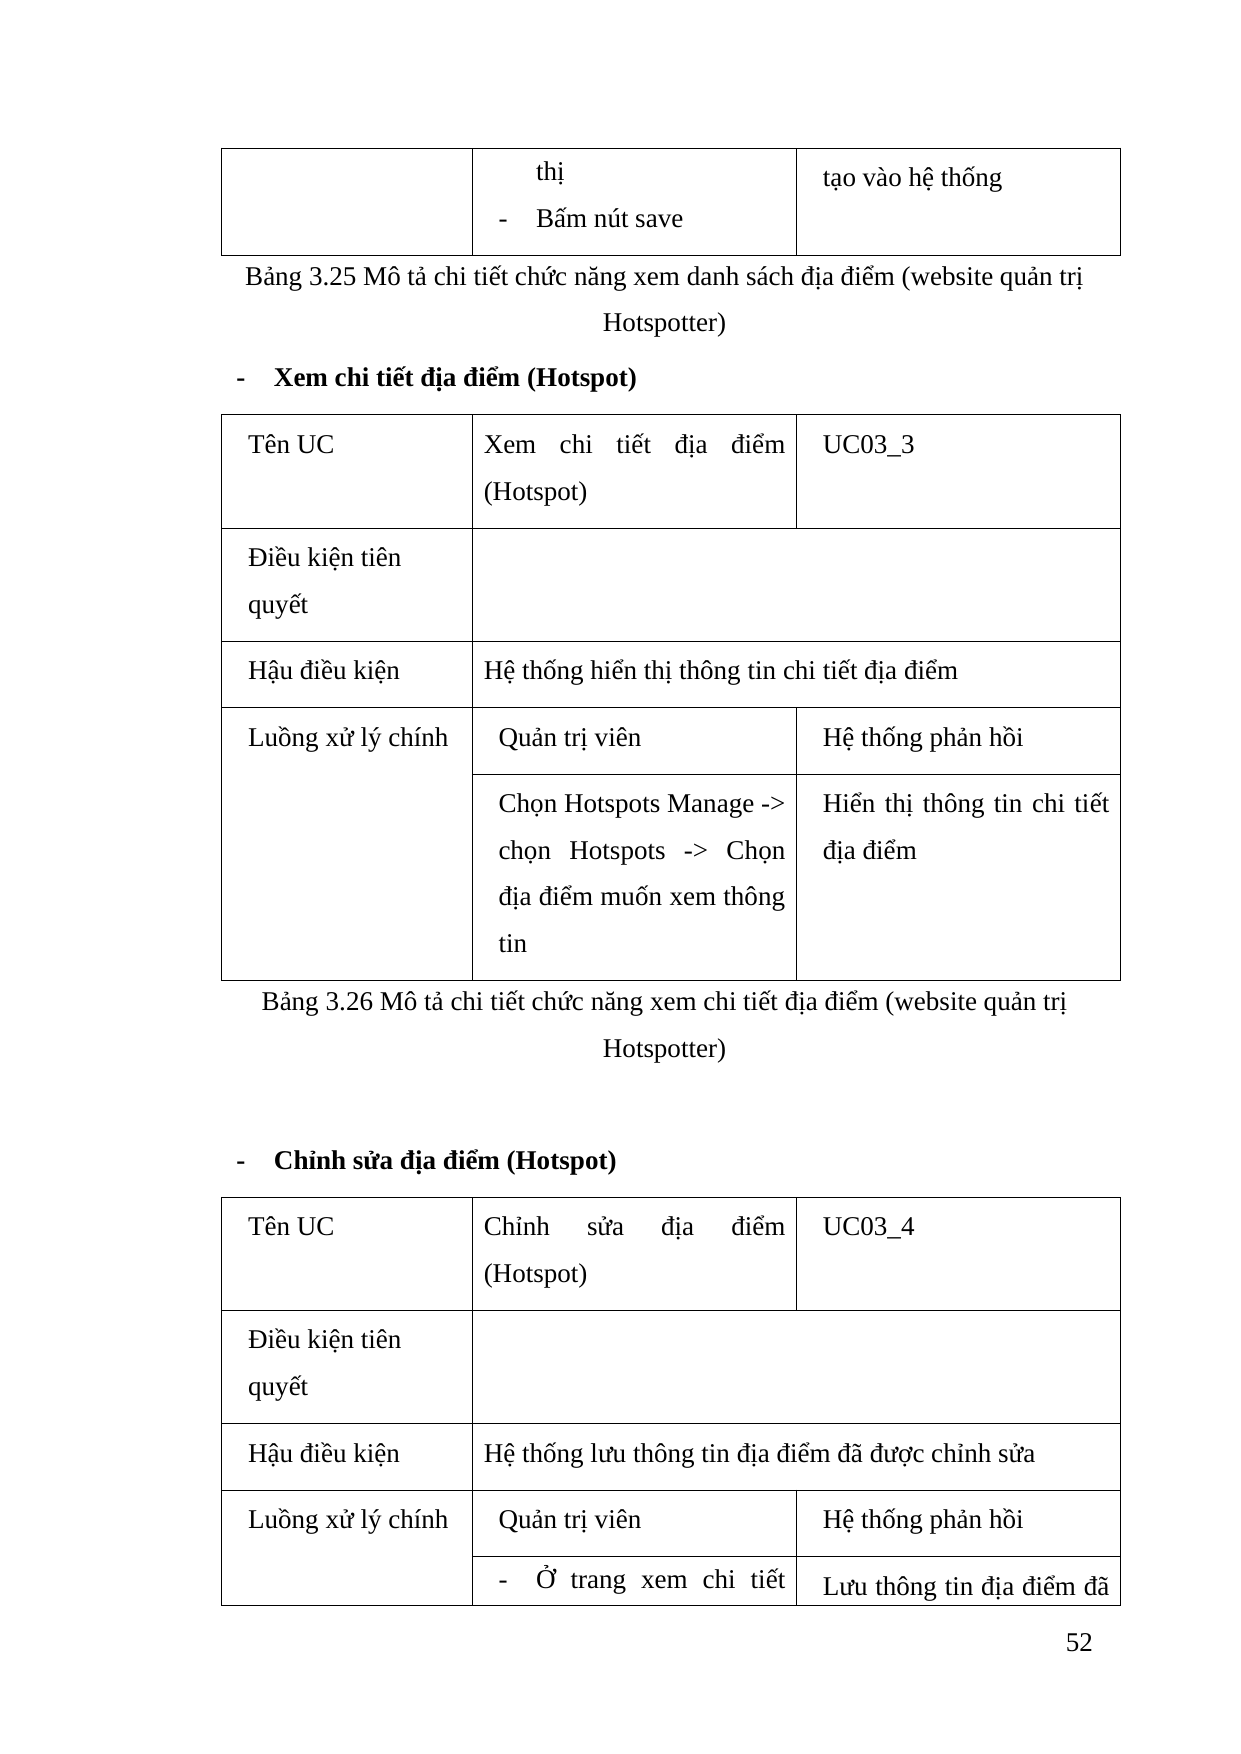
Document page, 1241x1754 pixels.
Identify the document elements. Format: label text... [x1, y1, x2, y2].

table_header Tên UC [222, 415, 472, 527]
list Chỉnh sửa địa điểm (Hotspot) [236, 1144, 1092, 1175]
table_cell Lưu thông tin hotspot vừa tạo vào hệ thống [797, 149, 1120, 254]
table_cell Hậu điều kiện [222, 642, 472, 707]
table_cell Lưu thông tin địa điểm đã được thay đổi vào hệ thống [797, 1557, 1120, 1605]
text Bảng 3.25 Mô tả chi tiết chức năng xem danh sách địa điểm (website quản trị Hotspotter) [236, 260, 1092, 338]
table_cell Điều kiện tiên quyết [222, 1311, 472, 1423]
table_cell Hệ thống phản hồi [797, 708, 1120, 773]
table_cell Quản trị viên [473, 1491, 796, 1556]
list Xem chi tiết địa điểm (Hotspot) [236, 361, 1092, 393]
table_cell Hệ thống hiển thị thông tin chi tiết địa điểm [473, 642, 1120, 707]
table_cell Hậu điều kiện [222, 1424, 472, 1489]
table_header Chỉnh sửa địa điểm (Hotspot) [473, 1198, 796, 1310]
table_header UC03_3 [797, 415, 1120, 527]
table_header Xem chi tiết địa điểm (Hotspot) [473, 415, 796, 527]
table_cell Luồng xử lý chính [222, 708, 472, 980]
table_cell Quản trị viên [473, 708, 796, 773]
table_cell [473, 529, 1120, 641]
table_header UC03_4 [797, 1198, 1120, 1310]
text Bảng 3.26 Mô tả chi tiết chức năng xem chi tiết địa điểm (website quản trị Hotspotter) [236, 985, 1092, 1063]
table_cell Chọn Hotspots Manage -> chọn Hotspots -> Chọn địa điểm muốn xem thông tin [473, 775, 796, 980]
table_cell Luồng xử lý chính [222, 1491, 472, 1605]
table_cell Hiển thị thông tin chi tiết địa điểm [797, 775, 1120, 980]
table_cell Điền các thông tin vào các ô input được hiển thị Bấm nút save [473, 149, 796, 254]
table_cell Hệ thống phản hồi [797, 1491, 1120, 1556]
table_header Tên UC [222, 1198, 472, 1310]
table_cell Điều kiện tiên quyết [222, 529, 472, 641]
table_cell [473, 1311, 1120, 1423]
table_cell Hệ thống lưu thông tin địa điểm đã được chỉnh sửa [473, 1424, 1120, 1489]
table_cell Ở trang xem chi tiết địa điểm nhập những thông tin cần thay đổi Bâm nút save [473, 1557, 796, 1605]
